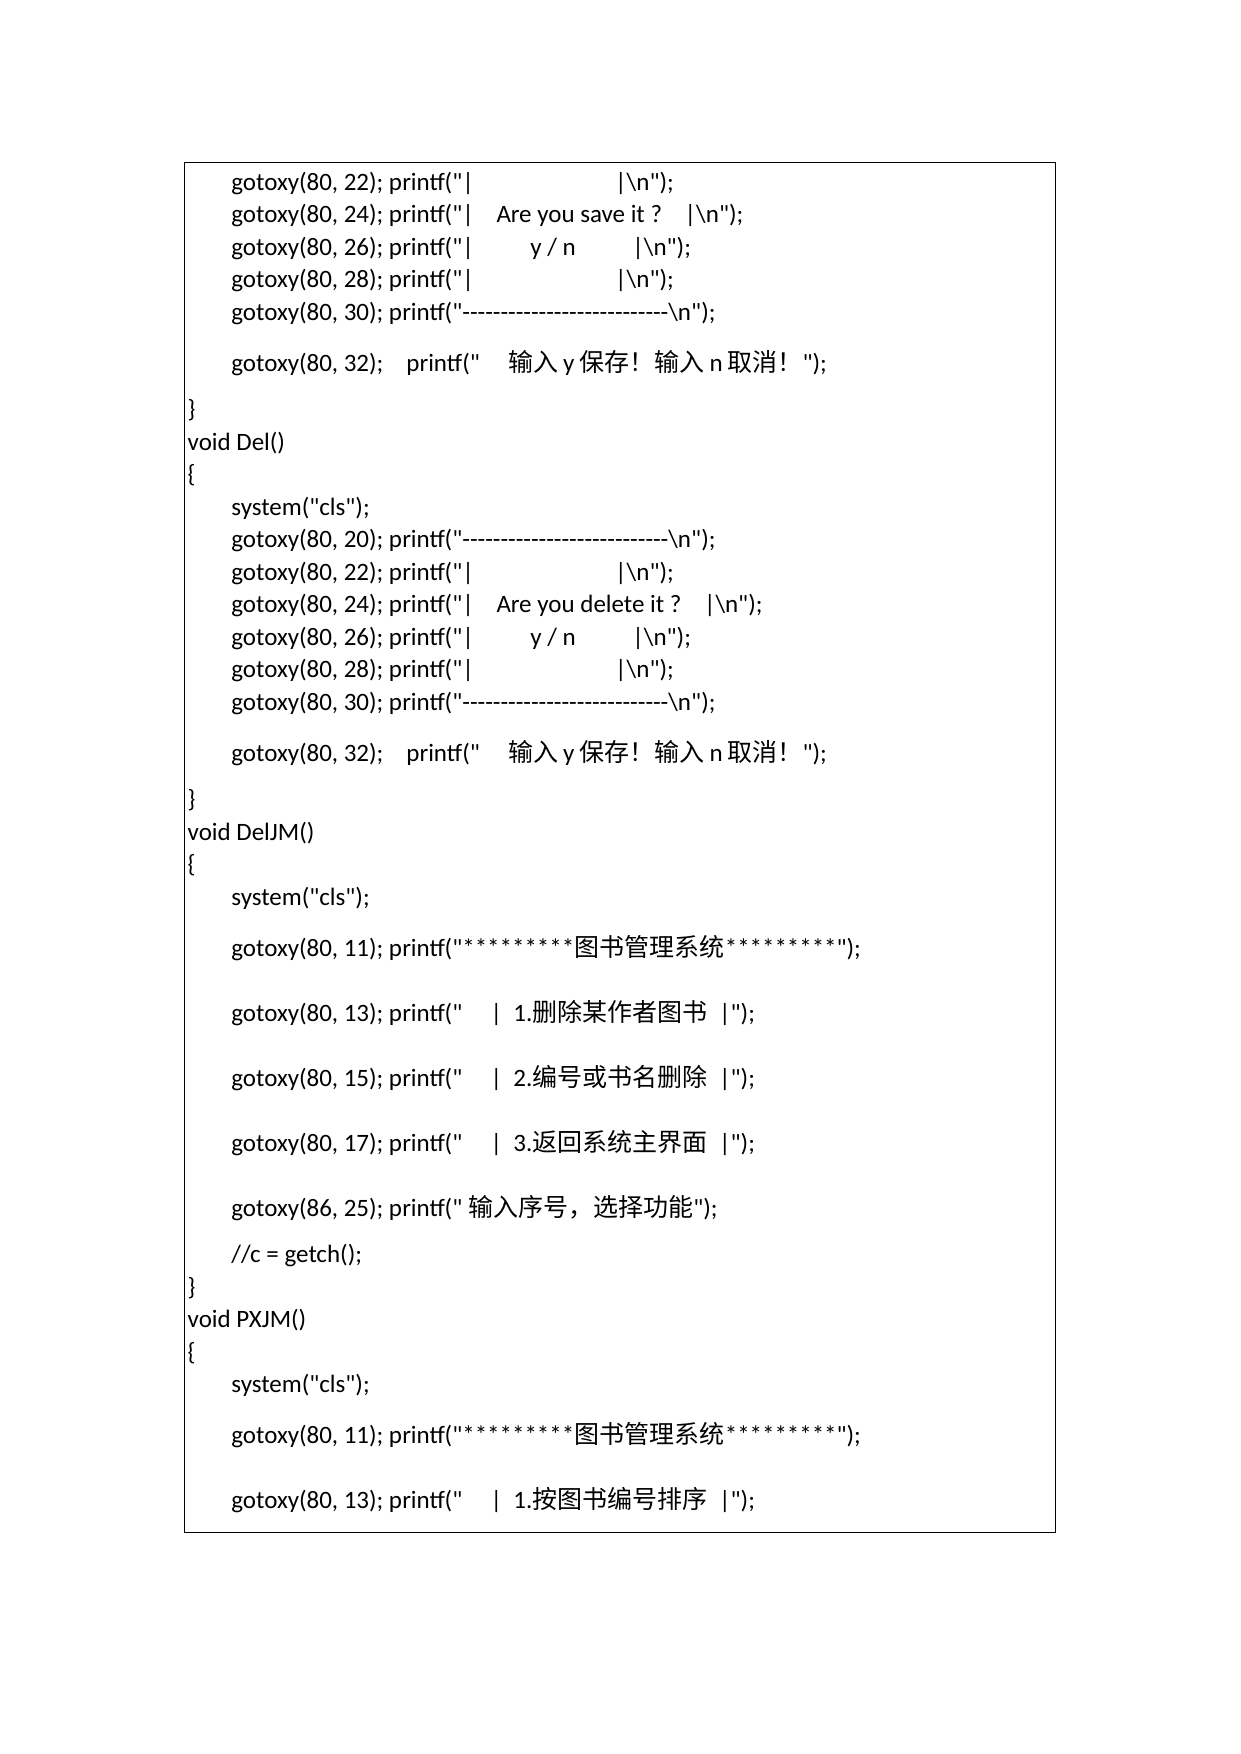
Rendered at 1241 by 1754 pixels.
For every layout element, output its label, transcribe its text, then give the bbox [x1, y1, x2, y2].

text gotoxy(80, 24); printf("| Are you save it ? |\n"); [187, 198, 1053, 230]
text gotoxy(80, 17); printf(" | 3.返回系统主界面 |"); [187, 1108, 1053, 1173]
text void DelJM() [187, 815, 1053, 848]
text gotoxy(80, 13); printf(" | 1.按图书编号排序 |"); [185, 1462, 1055, 1532]
text gotoxy(80, 30); printf("---------------------------\n"); [187, 295, 1053, 328]
text { [187, 458, 1053, 490]
text //c = getch(); [187, 1238, 1053, 1270]
text gotoxy(80, 11); printf("*********图书管理系统*********"); [187, 913, 1053, 978]
text gotoxy(80, 26); printf("| y / n |\n"); [187, 230, 1053, 263]
text gotoxy(80, 20); printf("---------------------------\n"); [187, 523, 1053, 555]
text gotoxy(80, 24); printf("| Are you delete it ? |\n"); [187, 588, 1053, 620]
text system("cls"); [187, 880, 1053, 913]
text gotoxy(80, 22); printf("| |\n"); [185, 163, 1055, 198]
text void Del() [187, 425, 1053, 458]
text gotoxy(80, 22); printf("| |\n"); [187, 555, 1053, 588]
text gotoxy(80, 15); printf(" | 2.编号或书名删除 |"); [187, 1043, 1053, 1108]
text { [187, 1335, 1053, 1368]
text gotoxy(80, 30); printf("---------------------------\n"); [187, 685, 1053, 718]
text gotoxy(80, 11); printf("*********图书管理系统*********"); [187, 1400, 1053, 1462]
text system("cls"); [187, 1368, 1053, 1400]
text gotoxy(86, 25); printf(" 输入序号，选择功能"); [187, 1173, 1053, 1238]
text } [187, 783, 1053, 815]
text gotoxy(80, 32); printf(" 输入y保存！输入n取消！"); [187, 328, 1053, 393]
text } [187, 393, 1053, 425]
text void PXJM() [187, 1303, 1053, 1335]
text gotoxy(80, 13); printf(" | 1.删除某作者图书 |"); [187, 978, 1053, 1043]
text gotoxy(80, 28); printf("| |\n"); [187, 263, 1053, 295]
text { [187, 848, 1053, 880]
text gotoxy(80, 26); printf("| y / n |\n"); [187, 620, 1053, 653]
text } [187, 1270, 1053, 1303]
text system("cls"); [187, 490, 1053, 523]
text gotoxy(80, 32); printf(" 输入y保存！输入n取消！"); [187, 718, 1053, 783]
text gotoxy(80, 28); printf("| |\n"); [187, 653, 1053, 685]
